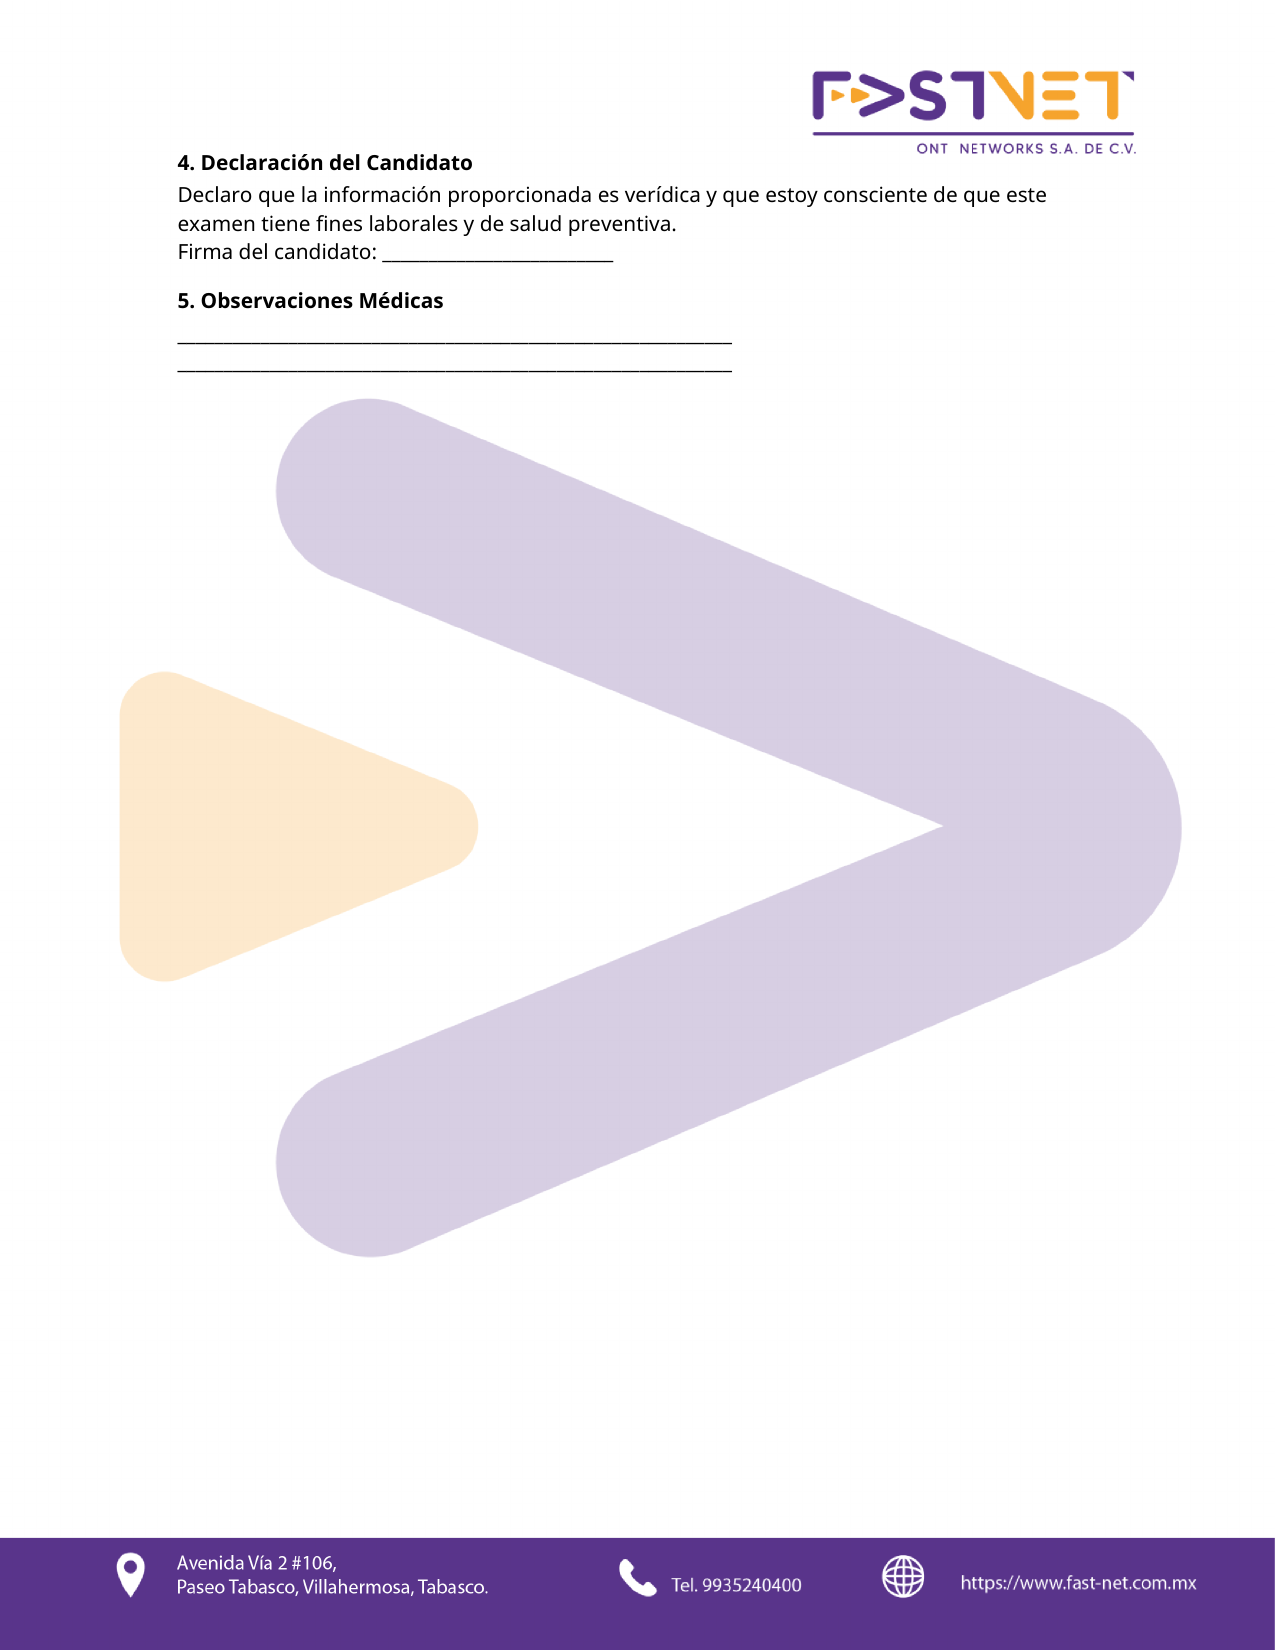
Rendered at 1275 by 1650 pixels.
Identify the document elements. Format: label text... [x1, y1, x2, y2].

text ____________________________________________________________ [177, 347, 1098, 376]
subtitle 4. Declaración del Candidato [177, 148, 1098, 176]
text ____________________________________________________________ [177, 319, 1098, 347]
picture [0, 1, 1275, 1650]
text Firma del candidato: _________________________ [177, 237, 1098, 266]
text Declaro que la información proporcionada es verídica y que estoy consciente de que este examen tiene fines laborales y de salud preventiva. [177, 180, 1098, 237]
subtitle 5. Observaciones Médicas [177, 286, 1098, 315]
